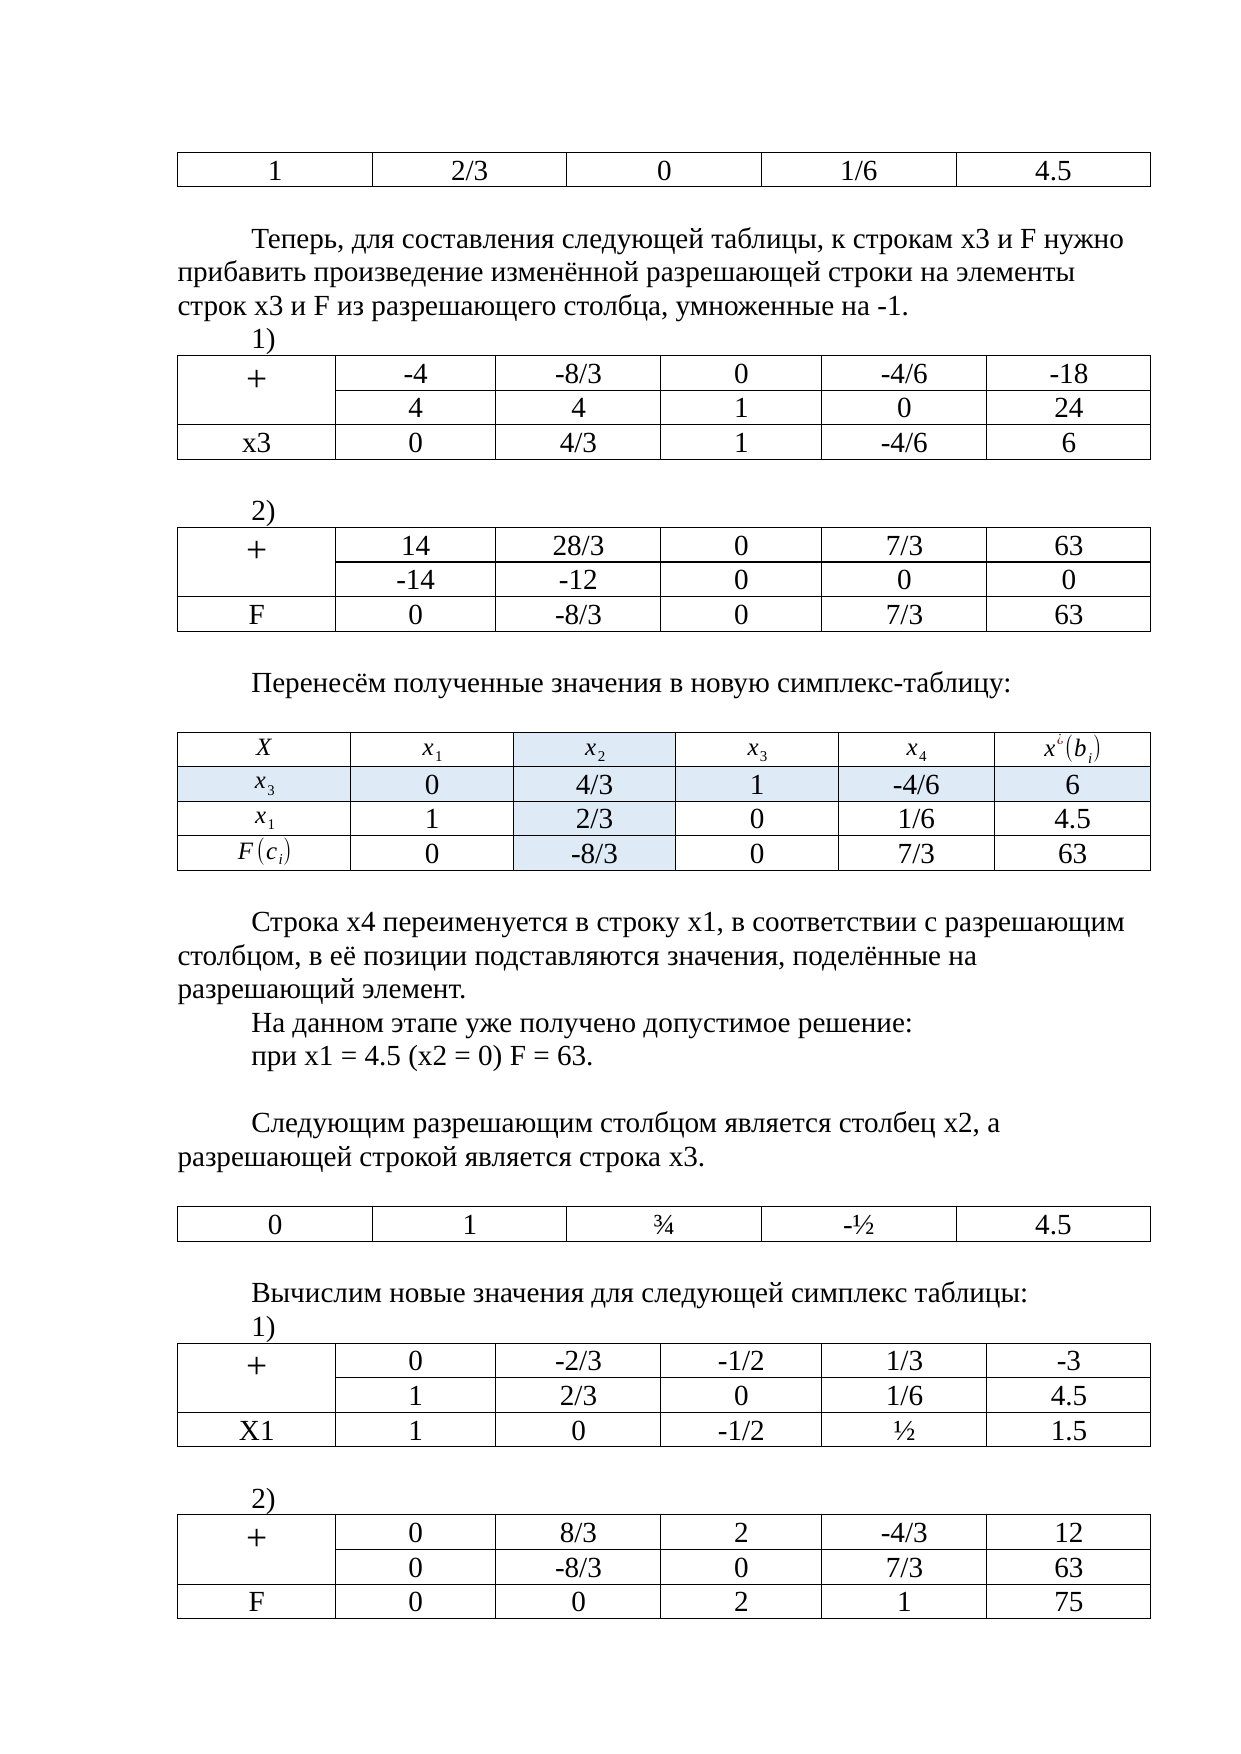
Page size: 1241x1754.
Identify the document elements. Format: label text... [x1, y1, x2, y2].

table_header 2 [661, 1515, 821, 1549]
text Следующим разрешающим столбцом является столбец x2, а разрешающей строкой является строка x3. [177, 1106, 1152, 1173]
text Строка x4 переименуется в строку x1, в соответствии с разрешающим столбцом, в её позиции подставляются значения, поделённые на разрешающий элемент. [177, 904, 1152, 1005]
text 2) [177, 1481, 1152, 1514]
table_cell 1 [351, 802, 513, 835]
table_cell 6 [987, 425, 1150, 459]
table_cell 7/3 [822, 597, 986, 631]
table_header [995, 733, 1150, 766]
table_cell 0 [661, 597, 821, 631]
table_header 7/3 [822, 528, 986, 561]
table_header 8/3 [496, 1515, 660, 1549]
table_header 0 [336, 1515, 495, 1549]
table_cell 2/3 [496, 1378, 660, 1412]
table_header [676, 733, 838, 766]
table_cell 0 [676, 836, 838, 870]
table_header -3 [987, 1344, 1150, 1377]
text Теперь, для составления следующей таблицы, к строкам x3 и F нужно прибавить произведение изменённой разрешающей строки на элементы строк x3 и F из разрешающего столбца, умноженные на -1. [177, 221, 1152, 321]
table_cell 4.5 [987, 1378, 1150, 1412]
table_header [514, 733, 675, 766]
table_cell 0 [676, 802, 838, 835]
table_cell 6 [995, 767, 1150, 801]
table_header + [178, 1515, 335, 1583]
table_header -2/3 [496, 1344, 660, 1377]
table_cell -14 [336, 563, 495, 596]
table_cell 1 [336, 1378, 495, 1412]
table_cell 7/3 [839, 836, 994, 870]
table_header 2/3 [373, 153, 566, 186]
text 2) [177, 493, 1152, 527]
table_cell 63 [995, 836, 1150, 870]
table_cell 1 [336, 1413, 495, 1446]
table_cell -8/3 [514, 836, 675, 870]
table_header [178, 733, 350, 766]
table_cell x3 [178, 425, 335, 459]
table_cell 0 [351, 836, 513, 870]
table_header 1 [178, 153, 372, 186]
table_cell [178, 767, 350, 801]
table_cell 0 [661, 1378, 821, 1412]
table_cell 2 [661, 1585, 821, 1618]
table_cell 0 [336, 1585, 495, 1618]
table_header -18 [987, 356, 1150, 389]
table_cell 1.5 [987, 1413, 1150, 1446]
table_cell ½ [822, 1413, 986, 1446]
table_cell X1 [178, 1413, 335, 1446]
table_cell 4.5 [995, 802, 1150, 835]
table_cell -12 [496, 563, 660, 596]
table_header 4.5 [957, 153, 1150, 186]
text при x1 = 4.5 (x2 = 0) F = 63. [177, 1038, 1152, 1072]
table_cell 0 [822, 391, 986, 424]
table_header + [178, 1344, 335, 1412]
table_cell F [178, 1585, 335, 1618]
table_cell 0 [496, 1585, 660, 1618]
table_header [839, 733, 994, 766]
table_cell 7/3 [822, 1550, 986, 1583]
table_cell 0 [351, 767, 513, 801]
text Перенесём полученные значения в новую симплекс-таблицу: [177, 665, 1152, 699]
table_header 63 [987, 528, 1150, 561]
table_cell 63 [987, 597, 1150, 631]
table_cell 0 [987, 563, 1150, 596]
table_header 1 [373, 1207, 566, 1241]
table_cell 0 [661, 1550, 821, 1583]
table_cell 75 [987, 1585, 1150, 1618]
table_cell -4/6 [839, 767, 994, 801]
table_cell 1 [661, 391, 821, 424]
table_header [351, 733, 513, 766]
table_cell [178, 802, 350, 835]
table_cell 63 [987, 1550, 1150, 1583]
table_cell F [178, 597, 335, 631]
table_cell -8/3 [496, 1550, 660, 1583]
table_header 0 [567, 153, 761, 186]
table_cell 4/3 [496, 425, 660, 459]
table_cell 4 [496, 391, 660, 424]
text 1) [177, 321, 1152, 355]
table_header -½ [762, 1207, 956, 1241]
table_header 0 [178, 1207, 372, 1241]
table_cell 0 [336, 1550, 495, 1583]
table_header 4.5 [957, 1207, 1150, 1241]
table_cell 1 [822, 1585, 986, 1618]
table_cell 1 [661, 425, 821, 459]
table_cell 0 [661, 563, 821, 596]
table_header -8/3 [496, 356, 660, 389]
table_header + [178, 356, 335, 424]
table_header -4 [336, 356, 495, 389]
table_header 14 [336, 528, 495, 561]
table_header -1/2 [661, 1344, 821, 1377]
text 1) [177, 1309, 1152, 1342]
table_header -4/6 [822, 356, 986, 389]
table_cell 24 [987, 391, 1150, 424]
table_header 0 [661, 356, 821, 389]
table_header 1/6 [762, 153, 956, 186]
table_cell 4/3 [514, 767, 675, 801]
table_cell 1/6 [839, 802, 994, 835]
table_cell -8/3 [496, 597, 660, 631]
table_header 0 [336, 1344, 495, 1377]
table_header ¾ [567, 1207, 761, 1241]
table_cell 1 [676, 767, 838, 801]
table_header -4/3 [822, 1515, 986, 1549]
table_cell -1/2 [661, 1413, 821, 1446]
table_header + [178, 528, 335, 596]
table_header 0 [661, 528, 821, 561]
table_header 1/3 [822, 1344, 986, 1377]
text На данном этапе уже получено допустимое решение: [177, 1005, 1152, 1038]
table_cell 0 [822, 563, 986, 596]
table_cell 1/6 [822, 1378, 986, 1412]
table_cell 0 [336, 597, 495, 631]
table_cell 4 [336, 391, 495, 424]
table_header 28/3 [496, 528, 660, 561]
table_cell -4/6 [822, 425, 986, 459]
table_cell 0 [336, 425, 495, 459]
table_header 12 [987, 1515, 1150, 1549]
table_cell 2/3 [514, 802, 675, 835]
table_cell 0 [496, 1413, 660, 1446]
table_cell [178, 836, 350, 870]
text Вычислим новые значения для следующей симплекс таблицы: [177, 1275, 1152, 1309]
